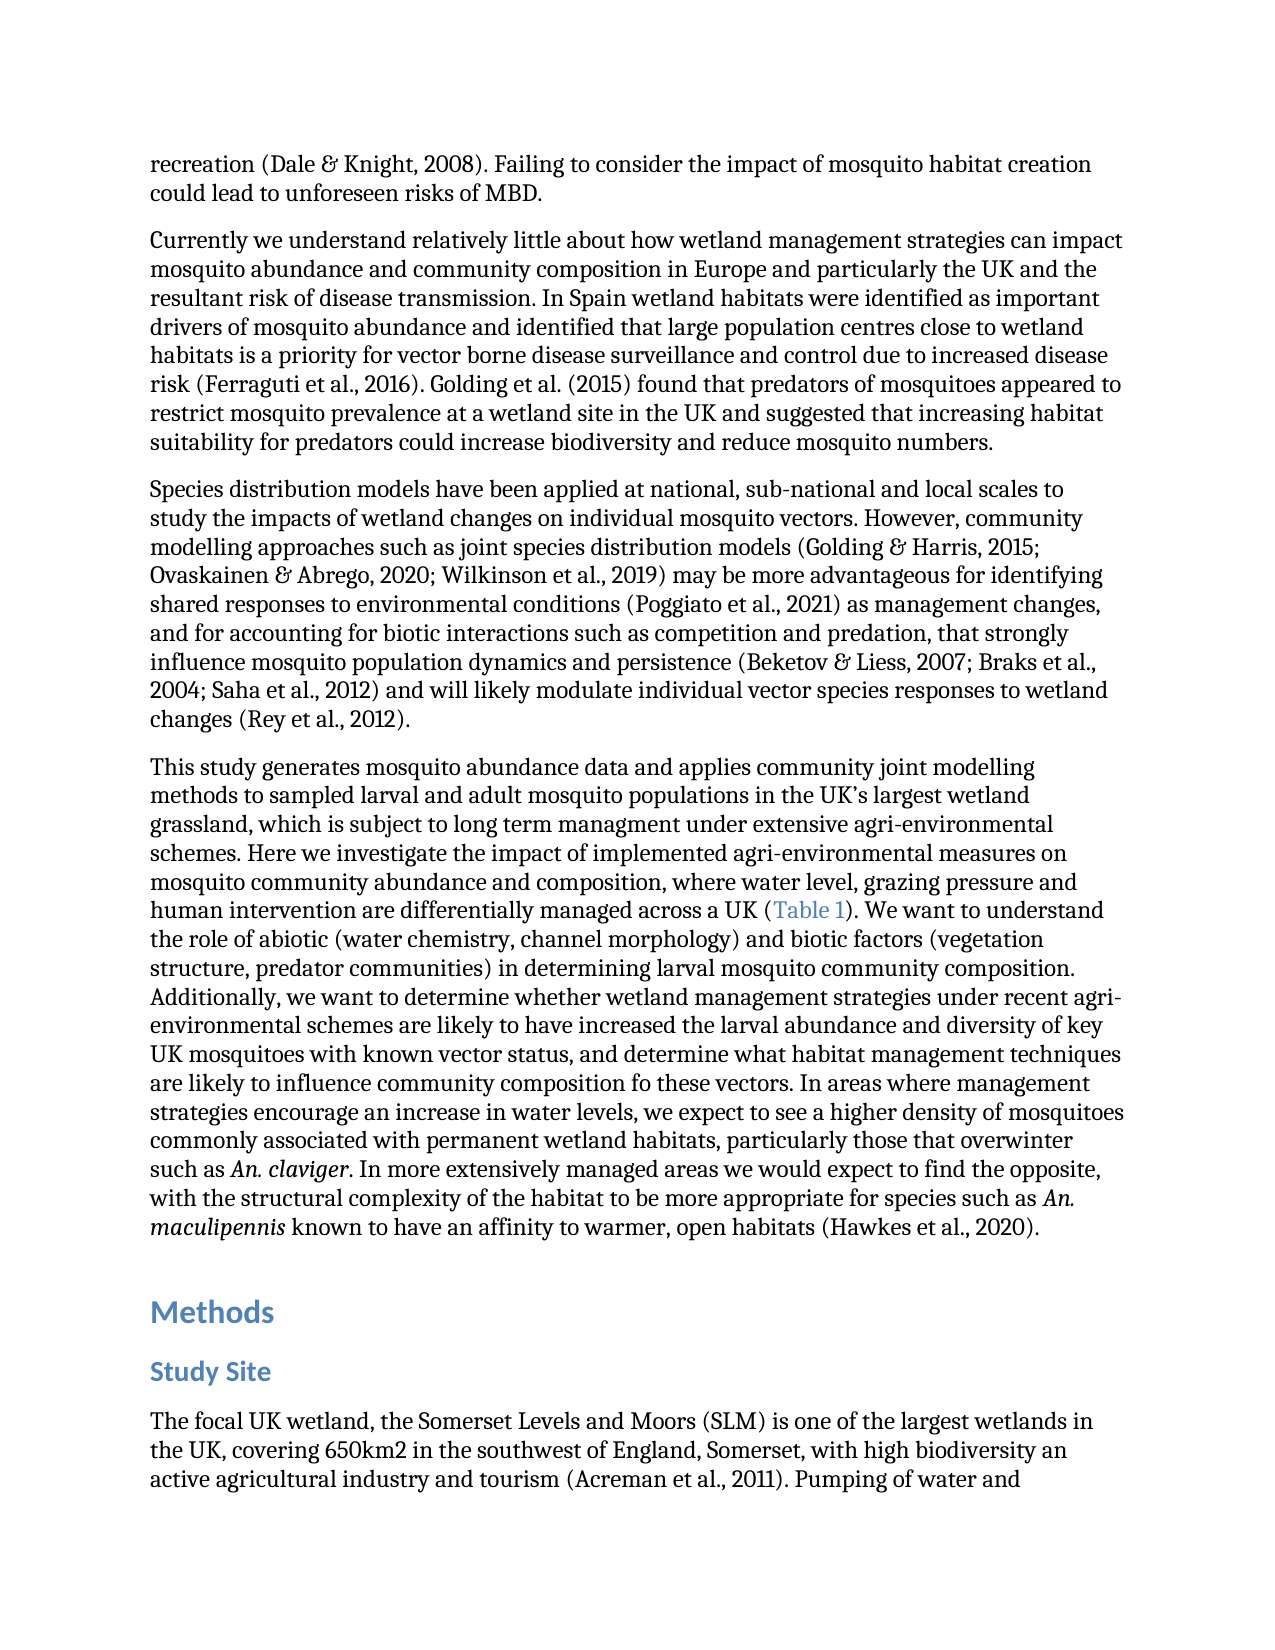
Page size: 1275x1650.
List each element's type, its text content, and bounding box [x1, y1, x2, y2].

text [150, 150, 1125, 207]
text Currently we understand relatively little about how wetland management strategies can impact mosquito abundance and community composition in Europe and particularly the UK and the resultant risk of disease transmission. In Spain wetland habitats were identified as important drivers of mosquito abundance and identified that large population centres close to wetland habitats is a priority for vector borne disease surveillance and control due to increased disease risk (Ferraguti et al., 2016). Golding et al. (2015) found that predators of mosquitoes appeared to restrict mosquito prevalence at a wetland site in the UK and suggested that increasing habitat suitability for predators could increase biodiversity and reduce mosquito numbers. [150, 226, 1125, 456]
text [150, 1407, 1125, 1493]
subtitle Study Site [150, 1353, 1125, 1388]
text This study generates mosquito abundance data and applies community joint modelling methods to sampled larval and adult mosquito populations in the UK’s largest wetland grassland, which is subject to long term managment under extensive agri-environmental schemes. Here we investigate the impact of implemented agri-environmental measures on mosquito community abundance and composition, where water level, grazing pressure and human intervention are differentially managed across a UK (Table 1). We want to understand the role of abiotic (water chemistry, channel morphology) and biotic factors (vegetation structure, predator communities) in determining larval mosquito community composition. Additionally, we want to determine whether wetland management strategies under recent agri-environmental schemes are likely to have increased the larval abundance and diversity of key UK mosquitoes with known vector status, and determine what habitat management techniques are likely to influence community composition fo these vectors. In areas where management strategies encourage an increase in water levels, we expect to see a higher density of mosquitoes commonly associated with permanent wetland habitats, particularly those that overwinter such as An. claviger. In more extensively managed areas we would expect to find the opposite, with the structural complexity of the habitat to be more appropriate for species such as An. maculipennis known to have an affinity to warmer, open habitats (Hawkes et al., 2020). [150, 752, 1125, 1241]
text Species distribution models have been applied at national, sub-national and local scales to study the impacts of wetland changes on individual mosquito vectors. However, community modelling approaches such as joint species distribution models (Golding & Harris, 2015; Ovaskainen & Abrego, 2020; Wilkinson et al., 2019) may be more advantageous for identifying shared responses to environmental conditions (Poggiato et al., 2021) as management changes, and for accounting for biotic interactions such as competition and predation, that strongly influence mosquito population dynamics and persistence (Beketov & Liess, 2007; Braks et al., 2004; Saha et al., 2012) and will likely modulate individual vector species responses to wetland changes (Rey et al., 2012). [150, 475, 1125, 734]
subtitle Methods [150, 1291, 1125, 1332]
